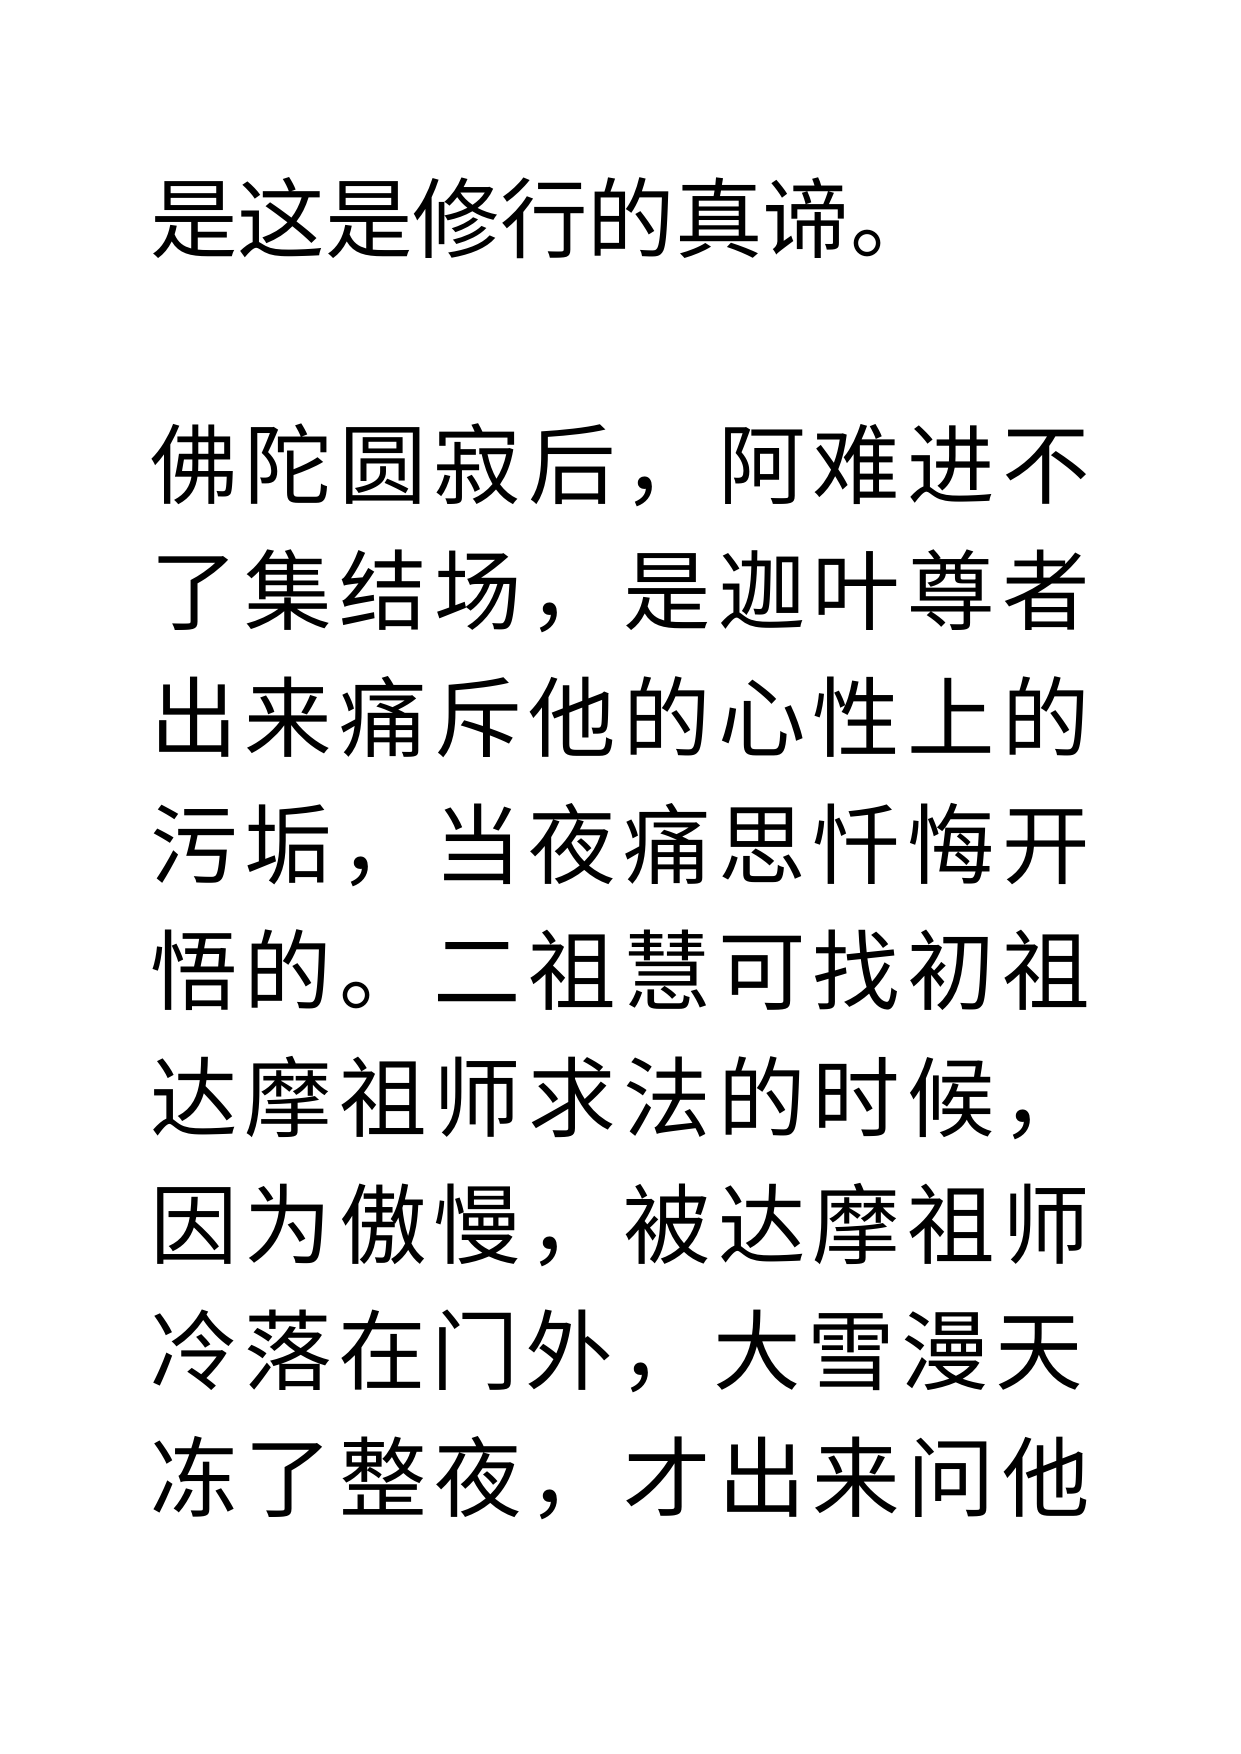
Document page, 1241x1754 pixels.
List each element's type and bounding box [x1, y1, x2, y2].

text [150, 150, 1090, 277]
text [150, 396, 1090, 1536]
